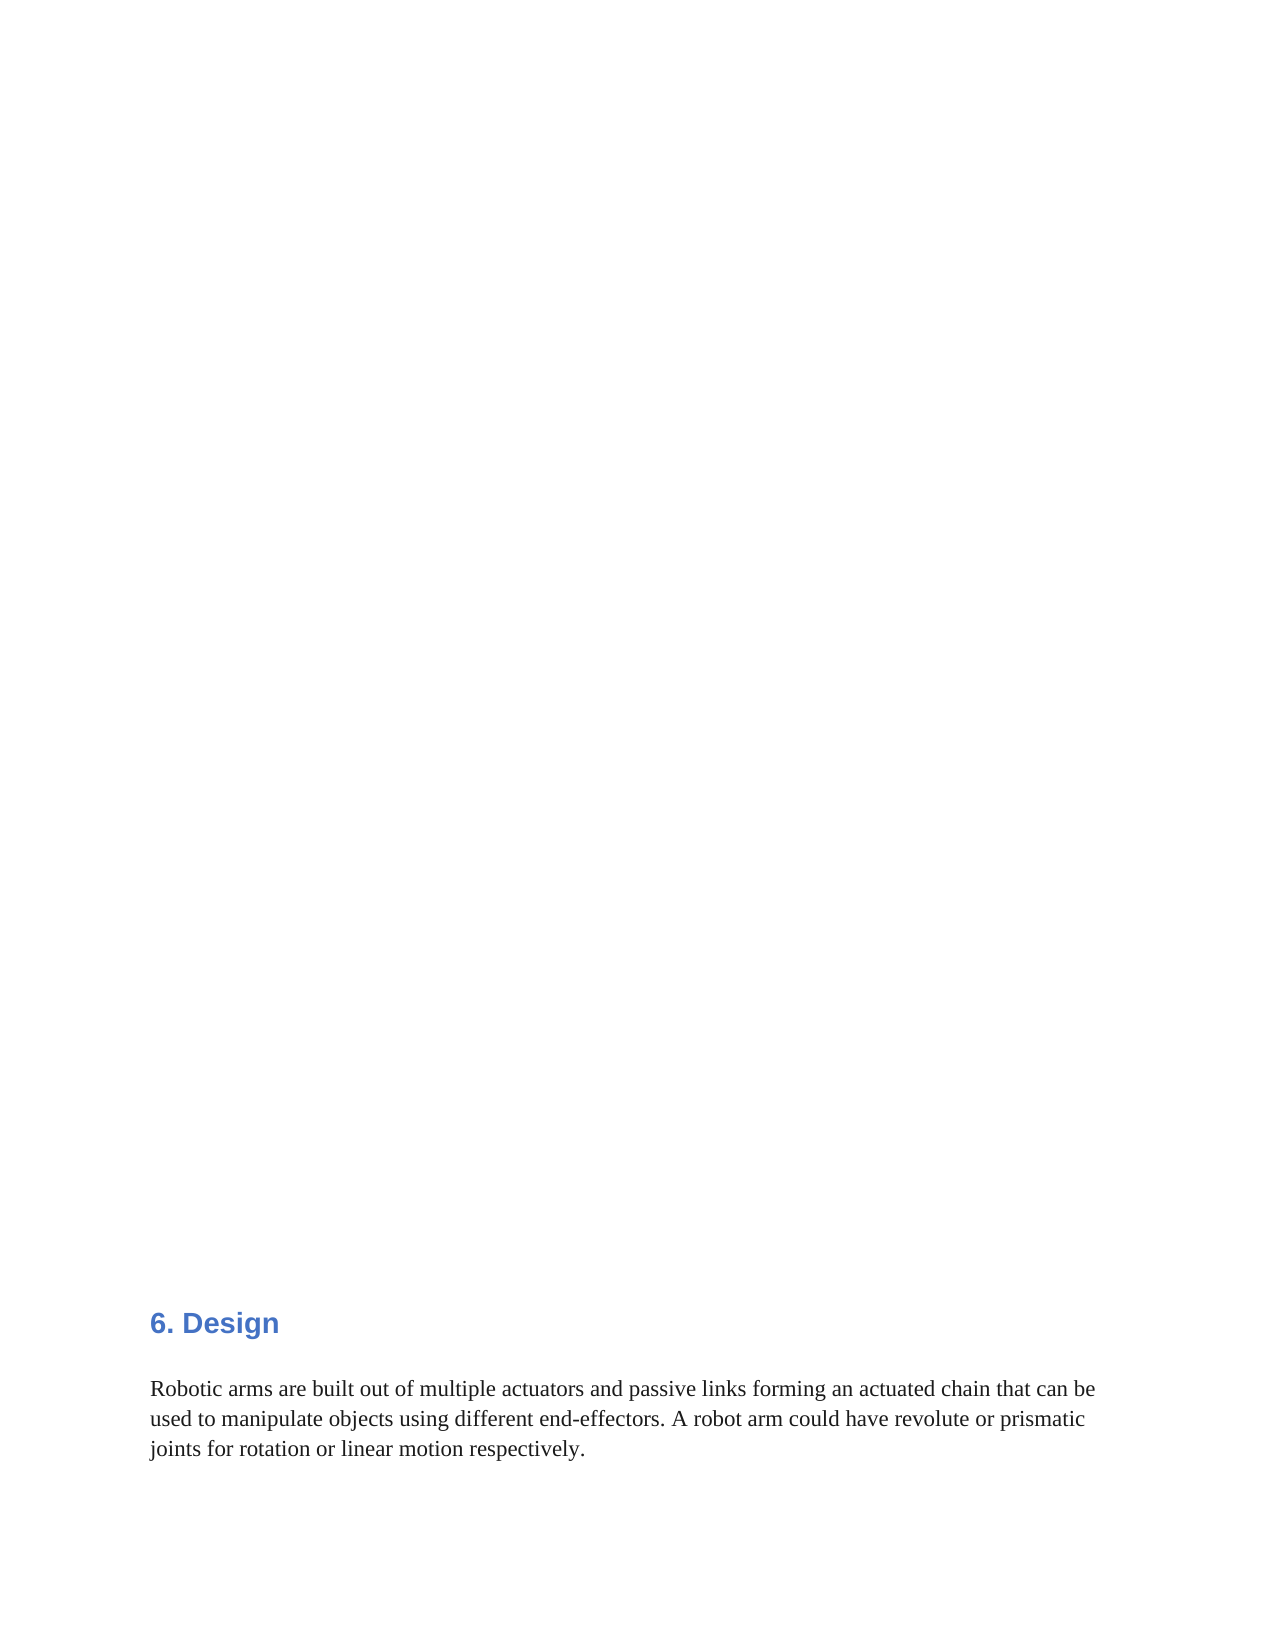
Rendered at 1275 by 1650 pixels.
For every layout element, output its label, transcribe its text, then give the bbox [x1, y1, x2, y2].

text Robotic arms are built out of multiple actuators and passive links forming an actuated chain that can be used to manipulate objects using different end-effectors. A robot arm could have revolute or prismatic joints for rotation or linear motion respectively. [150, 1375, 1125, 1462]
text 6. Design [150, 1306, 1125, 1340]
